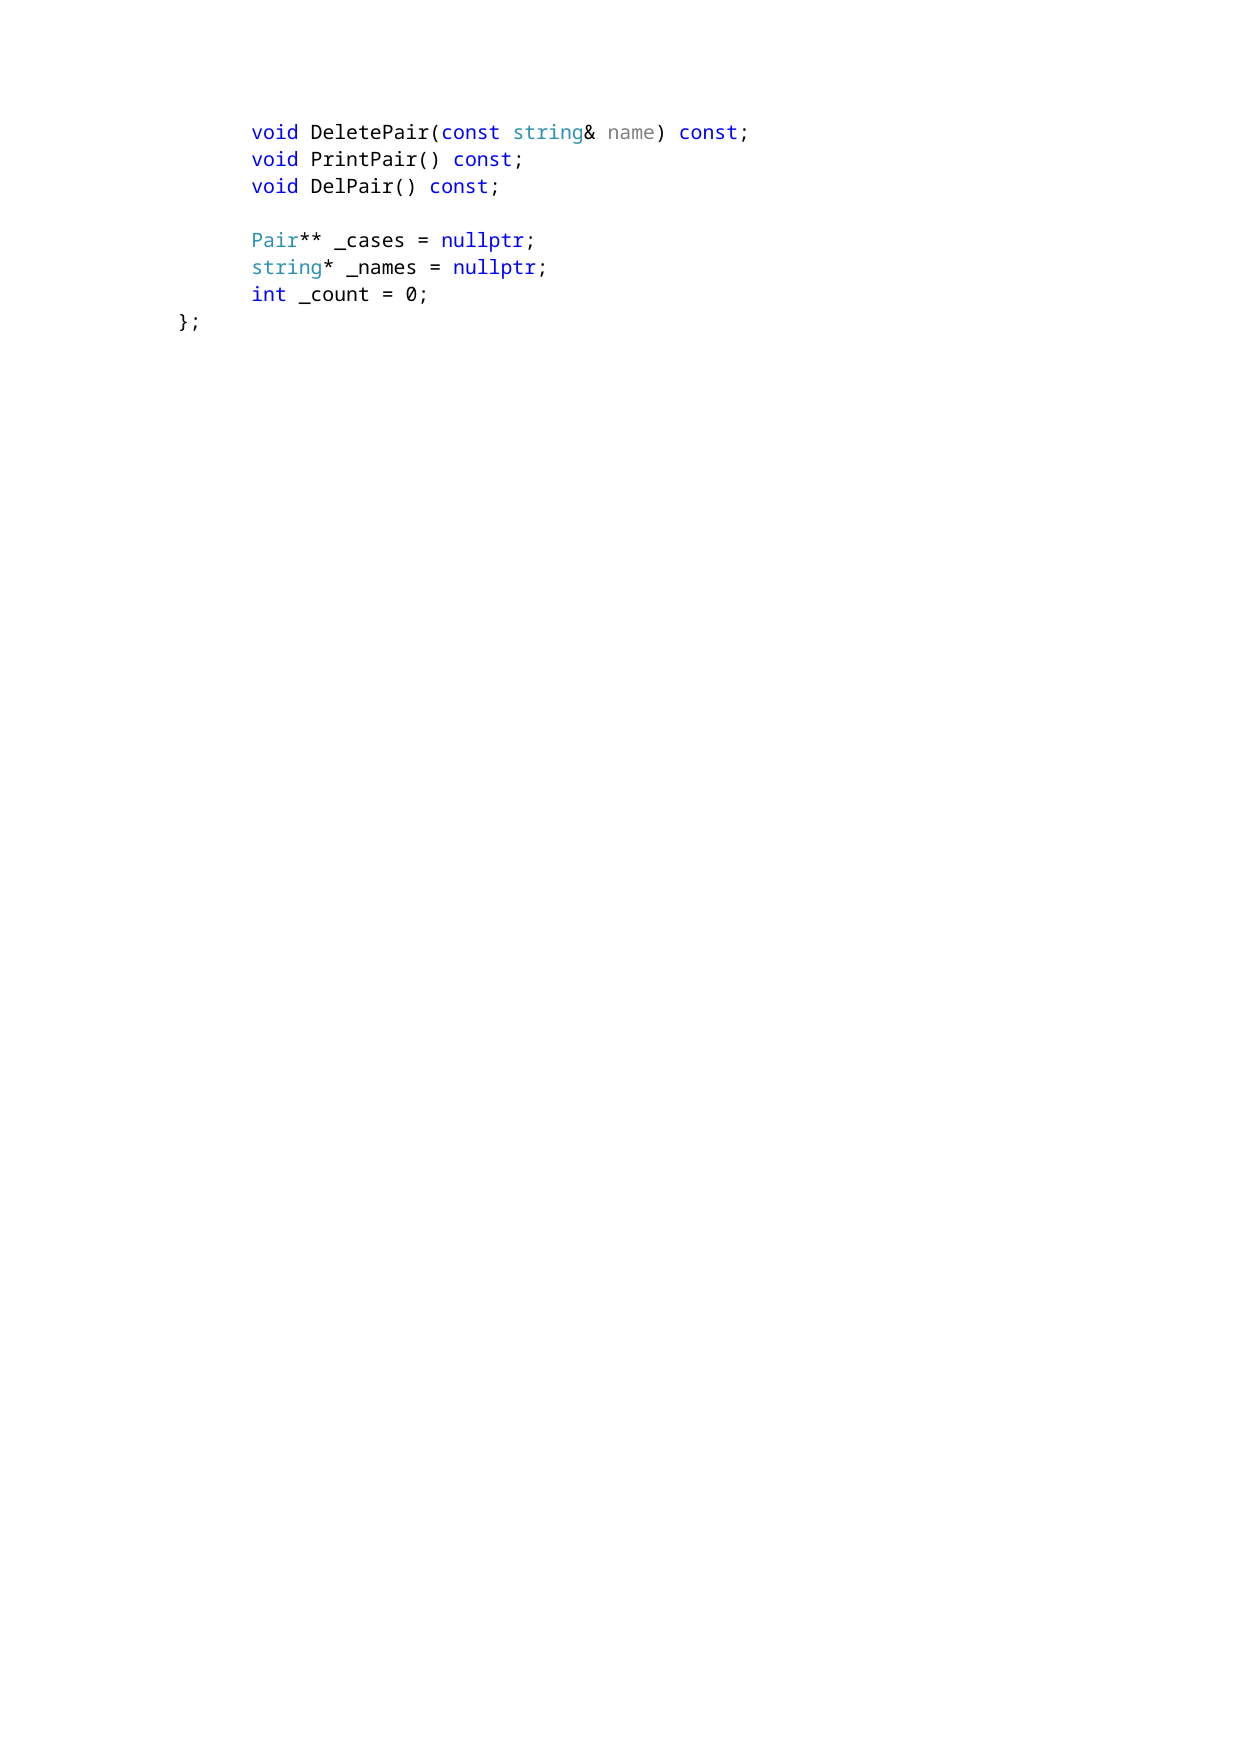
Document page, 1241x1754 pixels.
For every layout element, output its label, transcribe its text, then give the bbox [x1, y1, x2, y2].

text void DeletePair(const string& name) const; [177, 118, 1152, 145]
text int _count = 0; [177, 280, 1152, 307]
text Pair** _cases = nullptr; [177, 226, 1152, 253]
text }; [177, 307, 1152, 334]
text void DelPair() const; [177, 172, 1152, 199]
text void PrintPair() const; [177, 145, 1152, 172]
text string* _names = nullptr; [177, 253, 1152, 280]
